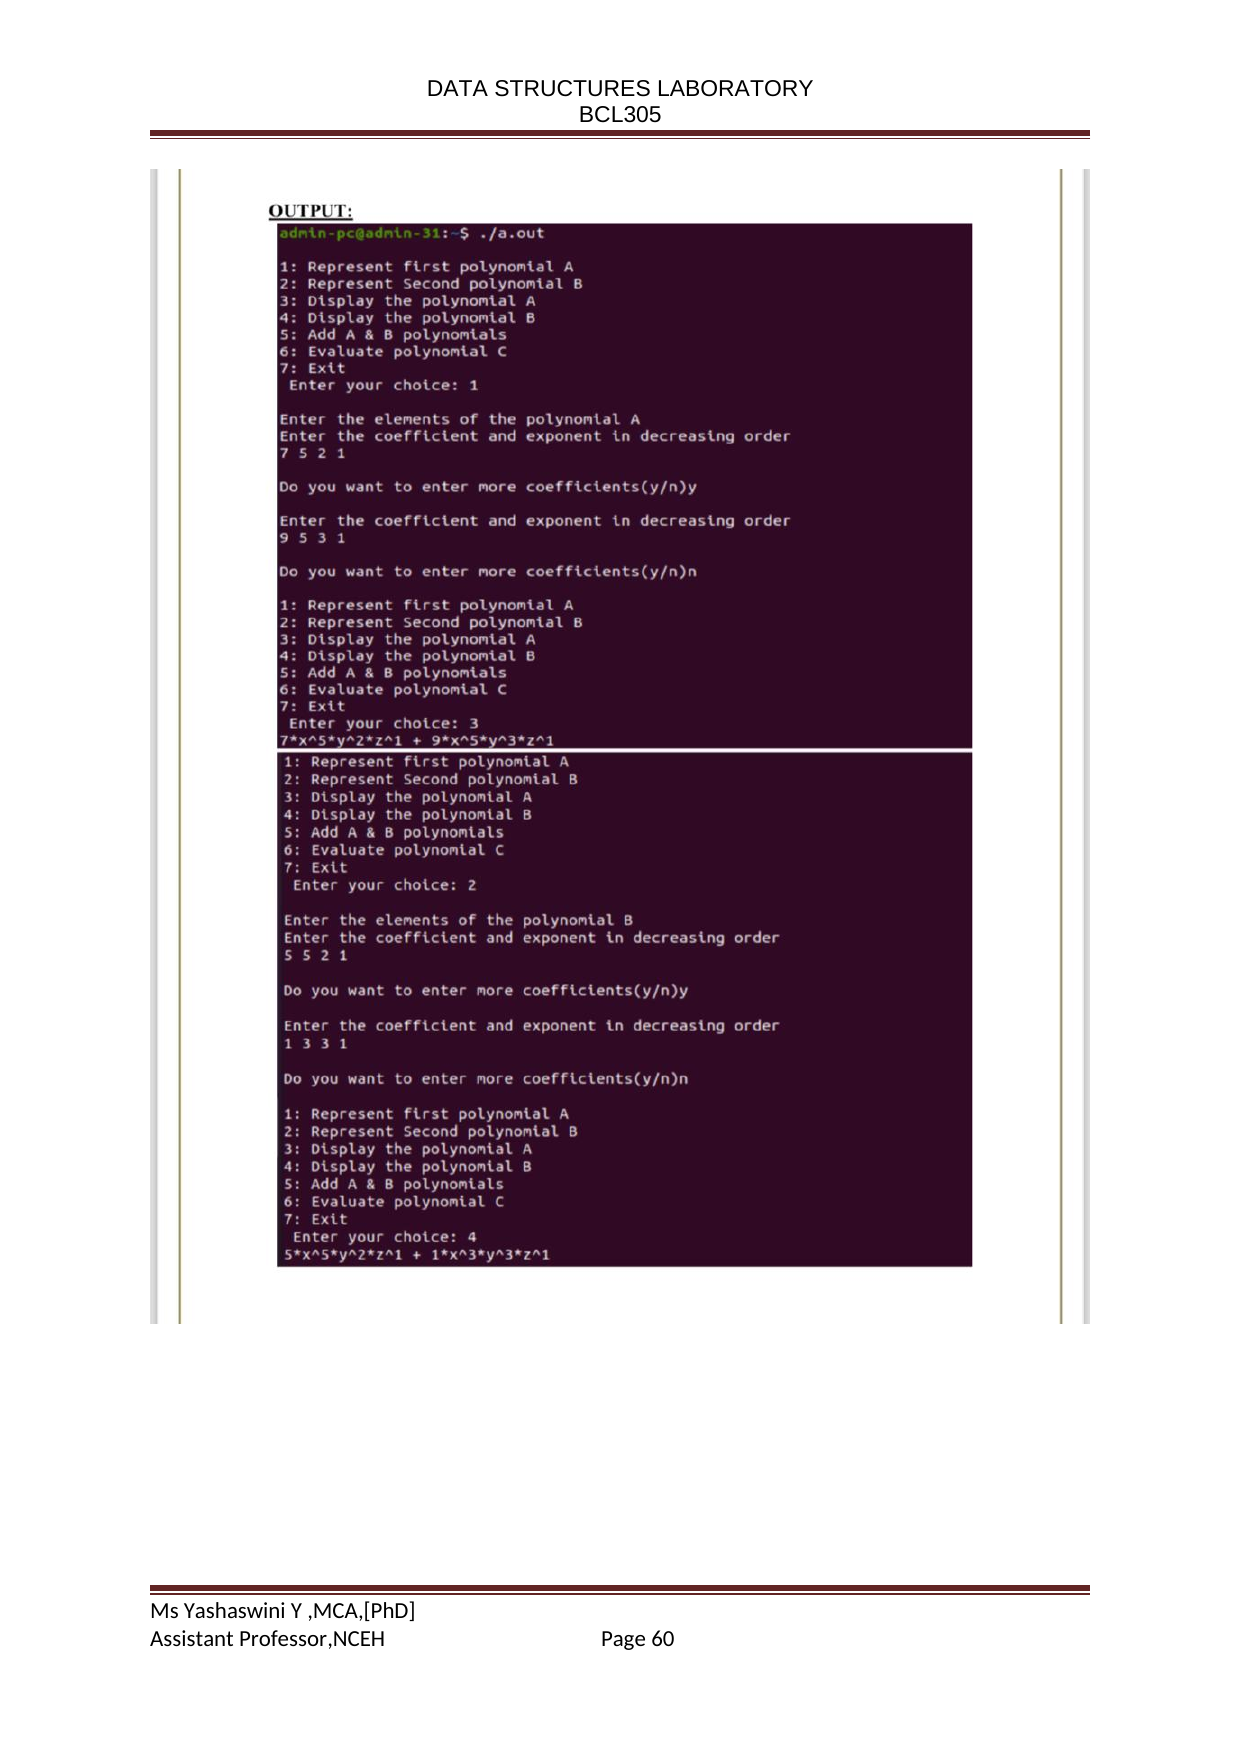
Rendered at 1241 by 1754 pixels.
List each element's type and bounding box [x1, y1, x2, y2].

picture [150, 169, 1090, 1324]
